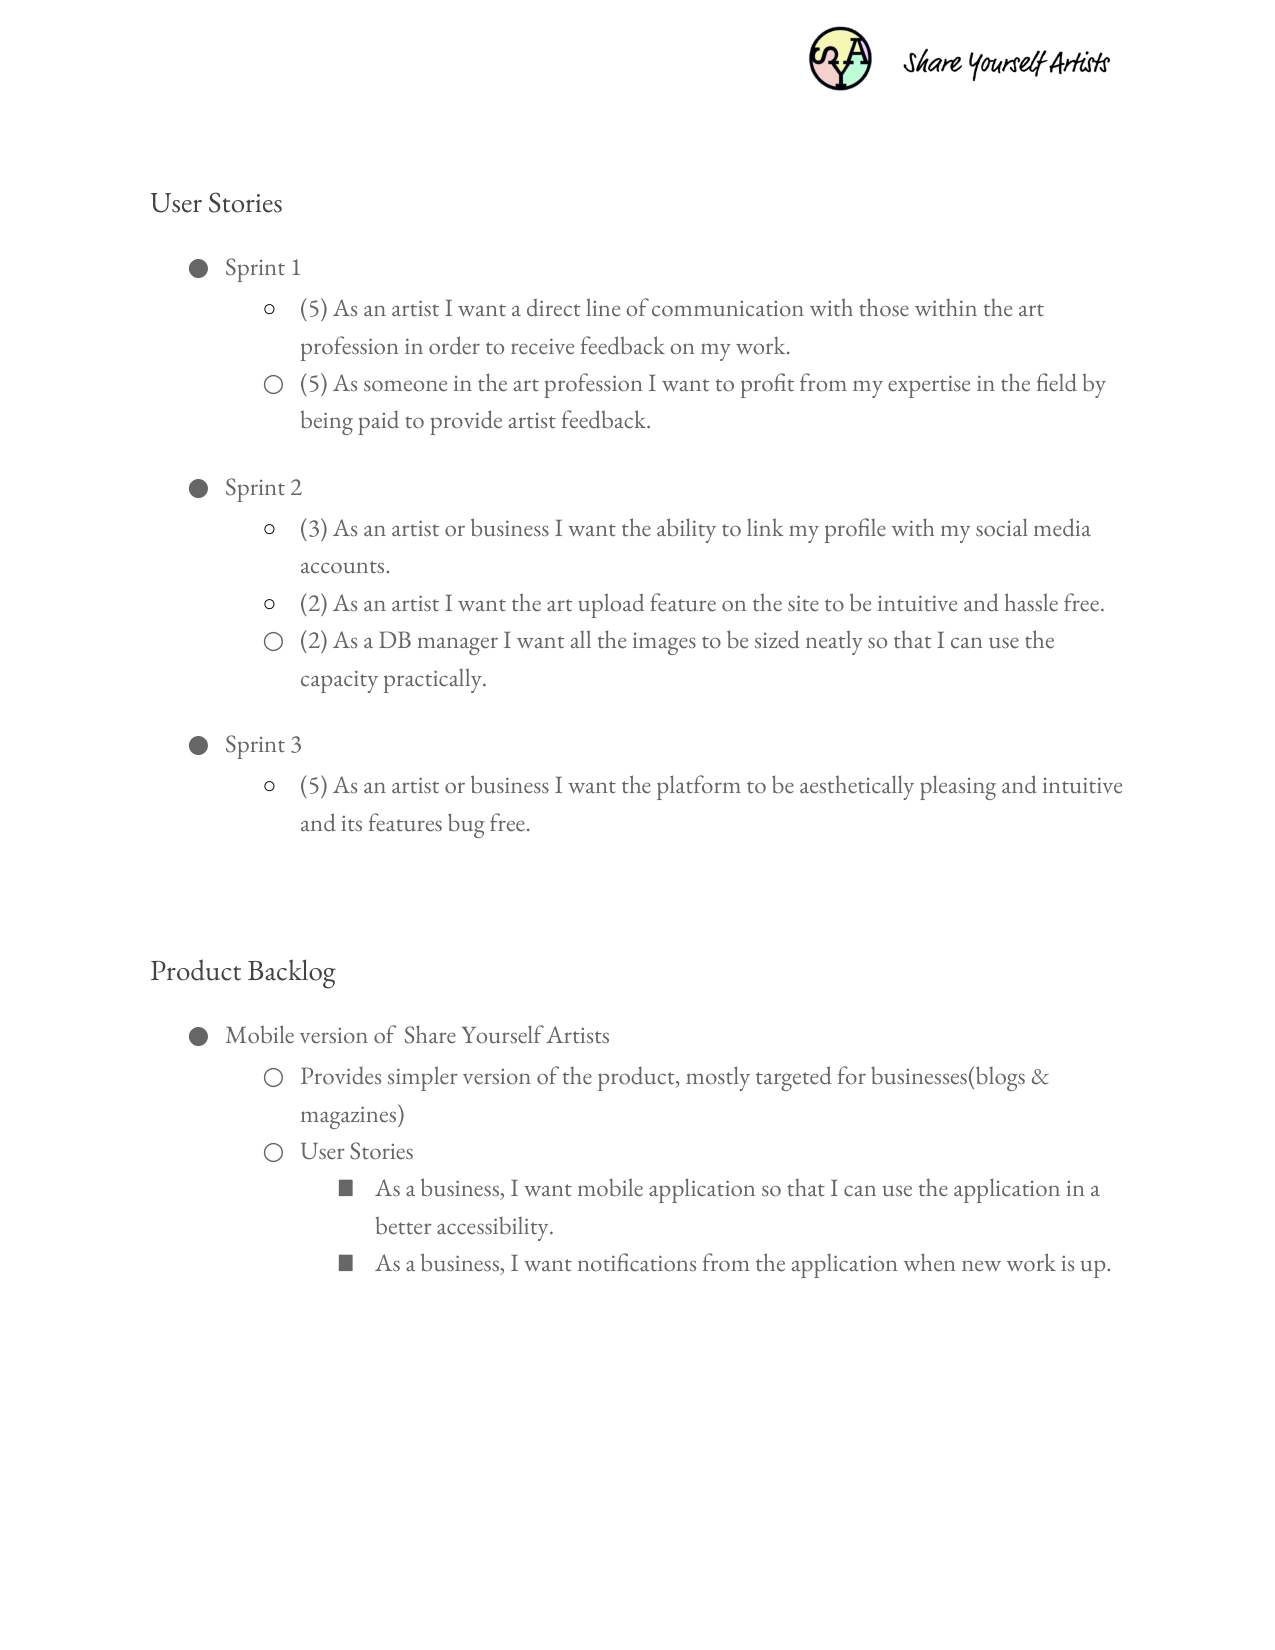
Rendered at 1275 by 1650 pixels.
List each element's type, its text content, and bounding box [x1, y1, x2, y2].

subtitle Sprint 2 [187, 470, 1125, 503]
list As a business, I want notifications from the application when new work is up. [337, 1246, 1125, 1279]
list As a business, I want mobile application so that I can use the application in a better accessibility. [337, 1172, 1125, 1242]
list (5) As an artist I want a direct line of communication with those within the art profession in order to receive feedback on my work. [262, 292, 1125, 362]
list (5) As someone in the art profession I want to profit from my expertise in the field by being paid to provide artist feedback. [262, 366, 1125, 436]
list (2) As an artist I want the art upload feature on the site to be intuitive and hassle free. [262, 586, 1125, 619]
picture [798, 22, 1125, 95]
subtitle Sprint 1 [187, 251, 1125, 283]
list Provides simpler version of the product, mostly targeted for businesses(blogs & magazines) [262, 1059, 1125, 1129]
subtitle Product Backlog [150, 951, 1125, 989]
list (2) As a DB manager I want all the images to be sized neatly so that I can use the capacity practically. [262, 623, 1125, 693]
subtitle Mobile version of Share Yourself Artists [187, 1018, 1125, 1051]
list (3) As an artist or business I want the ability to link my profile with my social media accounts. [262, 511, 1125, 581]
list (5) As an artist or business I want the platform to be aesthetically pleasing and intuitive and its features bug free. [262, 768, 1125, 838]
list User Stories [262, 1134, 1125, 1167]
subtitle Sprint 3 [187, 727, 1125, 760]
subtitle User Stories [150, 183, 1125, 221]
